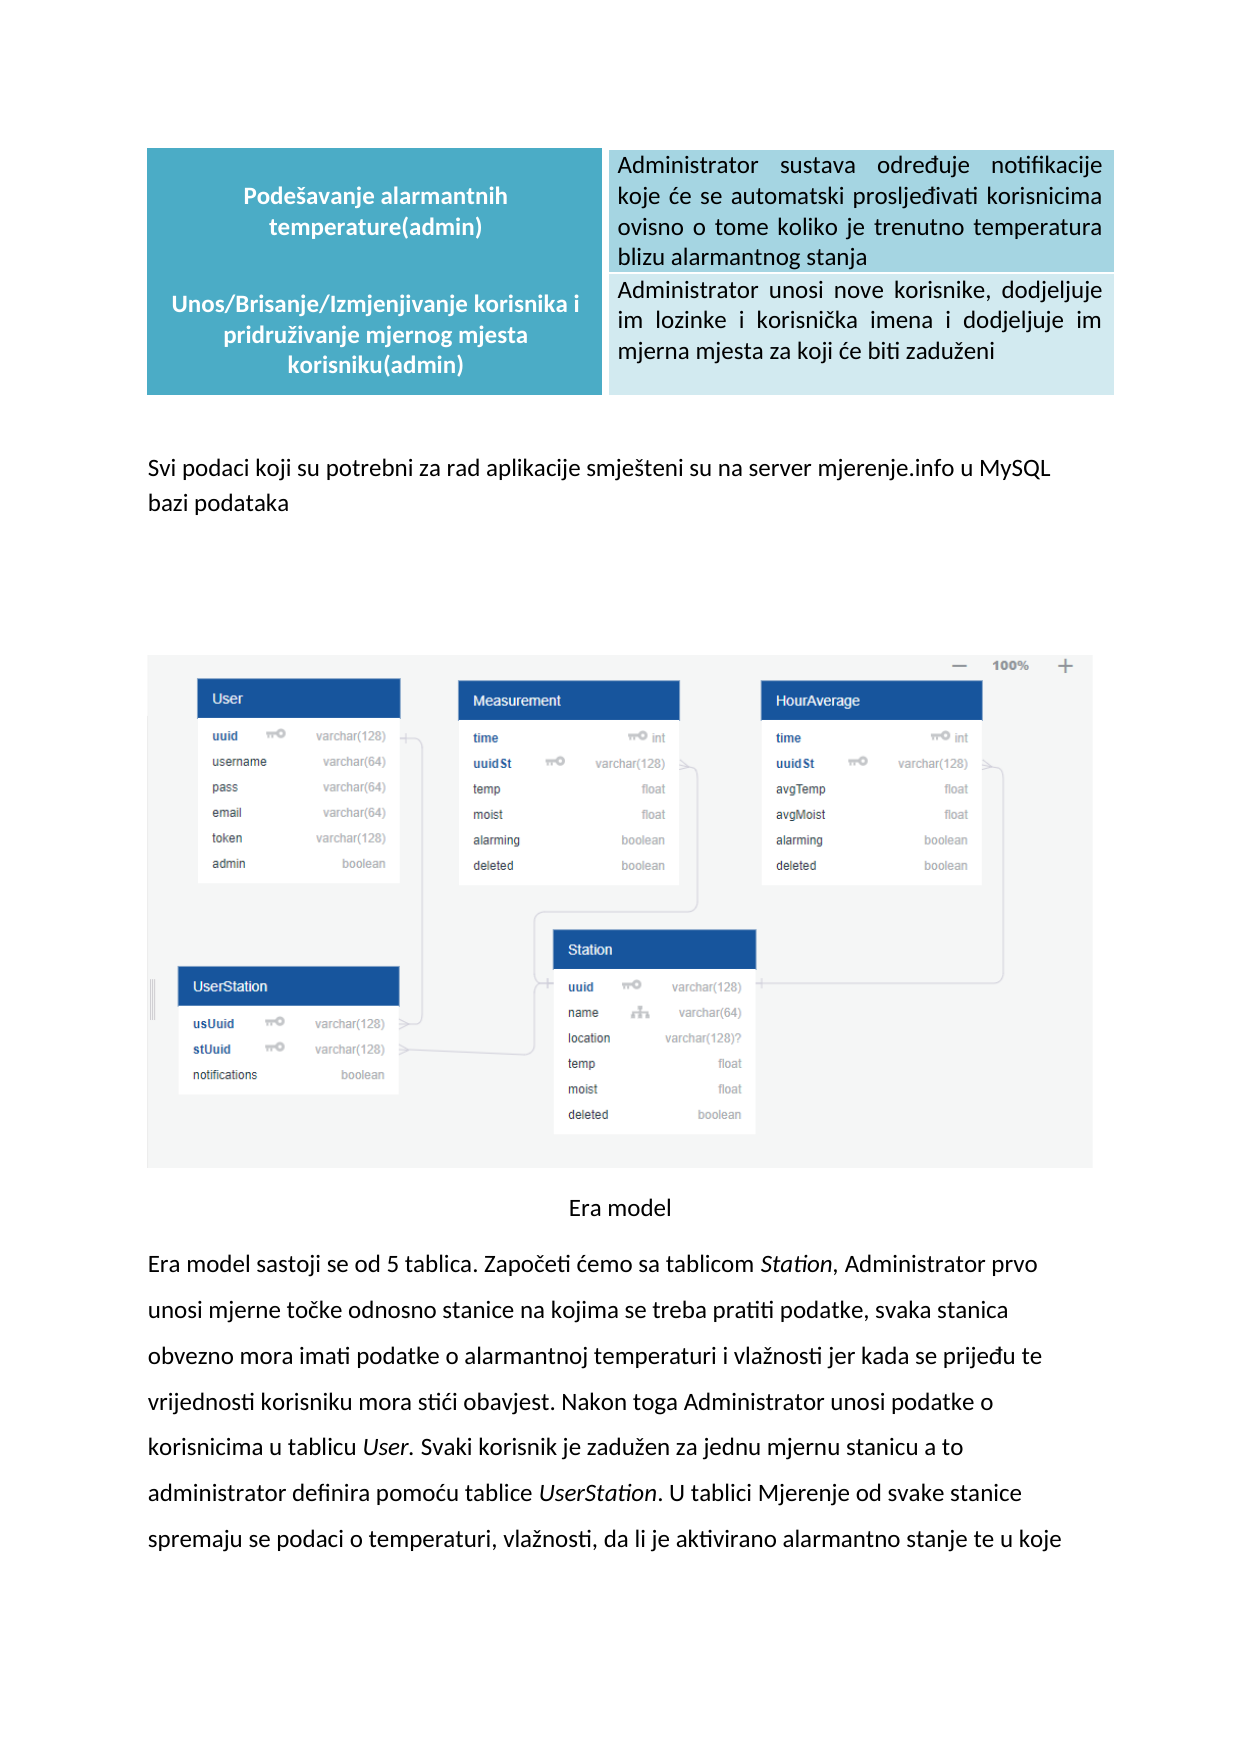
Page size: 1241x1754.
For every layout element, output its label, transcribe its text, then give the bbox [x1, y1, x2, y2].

text Era model [148, 1193, 1093, 1223]
text Svi podaci koji su potrebni za rad aplikacije smješteni su na server mjerenje.info u MySQL bazi podataka [148, 453, 1093, 518]
table_cell Unos/Brisanje/Izmjenjivanje korisnika i pridruživanje mjernog mjesta korisniku(admin) [147, 272, 602, 395]
picture [147, 655, 1093, 1168]
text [148, 1248, 1093, 1553]
table_cell Administrator unosi nove korisnike, dodjeljuje im lozinke i korisnička imena i dodjeljuje im mjerna mjesta za koji će biti zaduženi [609, 274, 1114, 395]
table_cell Administrator sustava određuje notifikacije koje će se automatski prosljeđivati korisnicima ovisno o tome koliko je trenutno temperatura blizu alarmantnog stanja [609, 150, 1114, 272]
table_cell Podešavanje alarmantnih temperature(admin) [147, 148, 602, 272]
